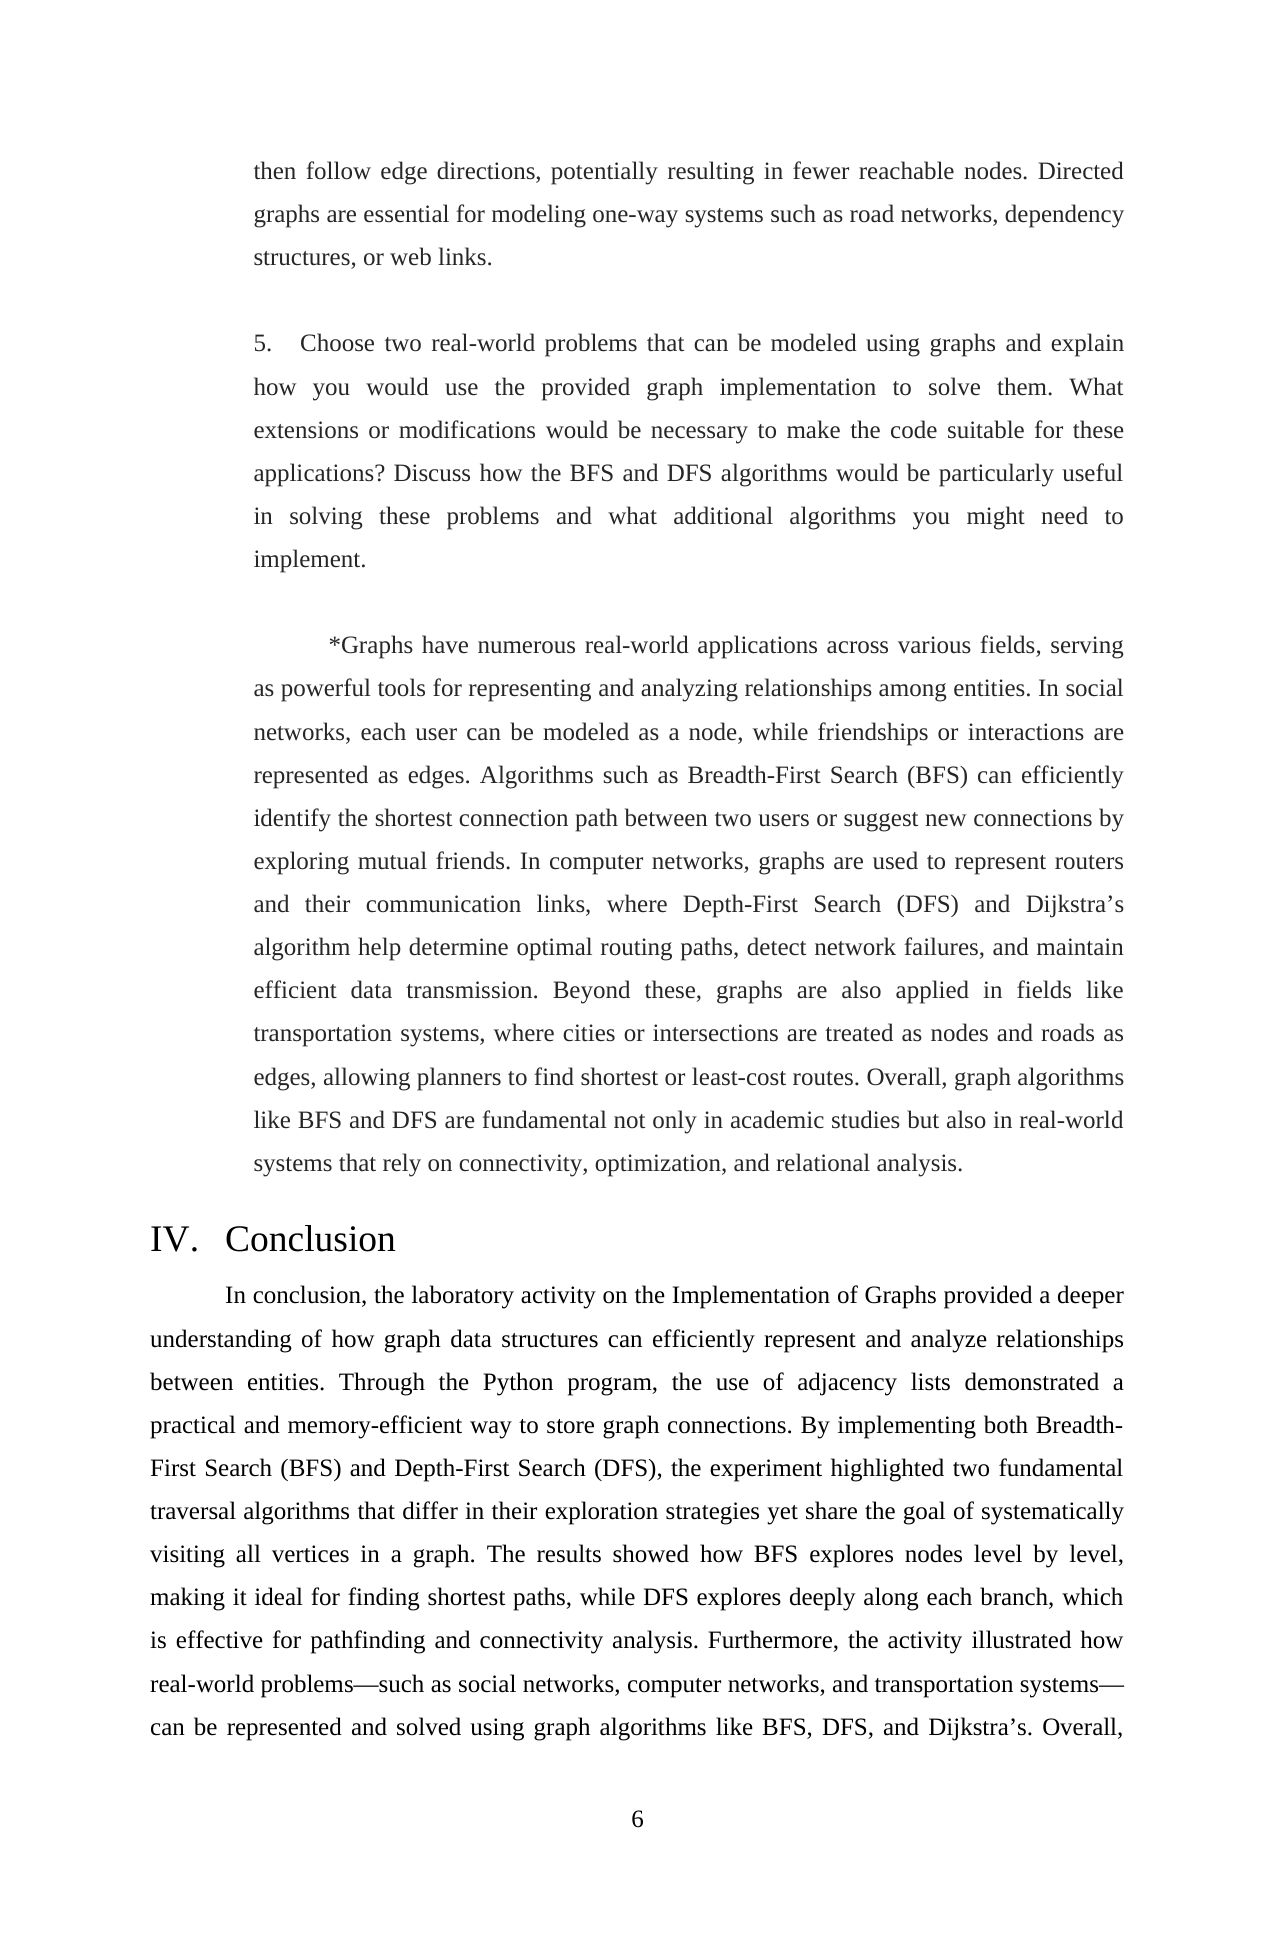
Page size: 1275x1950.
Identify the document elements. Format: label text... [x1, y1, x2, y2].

subtitle Conclusion [150, 1216, 1125, 1259]
list Choose two real-world problems that can be modeled using graphs and explain how you would use the provided graph implementation to solve them. What extensions or modifications would be necessary to make the code suitable for these applications? Discuss how the BFS and DFS algorithms would be particularly useful in solving these problems and what additional algorithms you might need to implement. [253, 328, 1125, 573]
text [150, 1281, 1125, 1741]
list *Graphs have numerous real-world applications across various fields, serving as powerful tools for representing and analyzing relationships among entities. In social networks, each user can be modeled as a node, while friendships or interactions are represented as edges. Algorithms such as Breadth-First Search (BFS) can efficiently identify the shortest connection path between two users or suggest new connections by exploring mutual friends. In computer networks, graphs are used to represent routers and their communication links, where Depth-First Search (DFS) and Dijkstra’s algorithm help determine optimal routing paths, detect network failures, and maintain efficient data transmission. Beyond these, graphs are also applied in fields like transportation systems, where cities or intersections are treated as nodes and roads as edges, allowing planners to find shortest or least-cost routes. Overall, graph algorithms like BFS and DFS are fundamental not only in academic studies but also in real-world systems that rely on connectivity, optimization, and relational analysis. [253, 630, 1125, 1177]
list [253, 156, 1125, 271]
